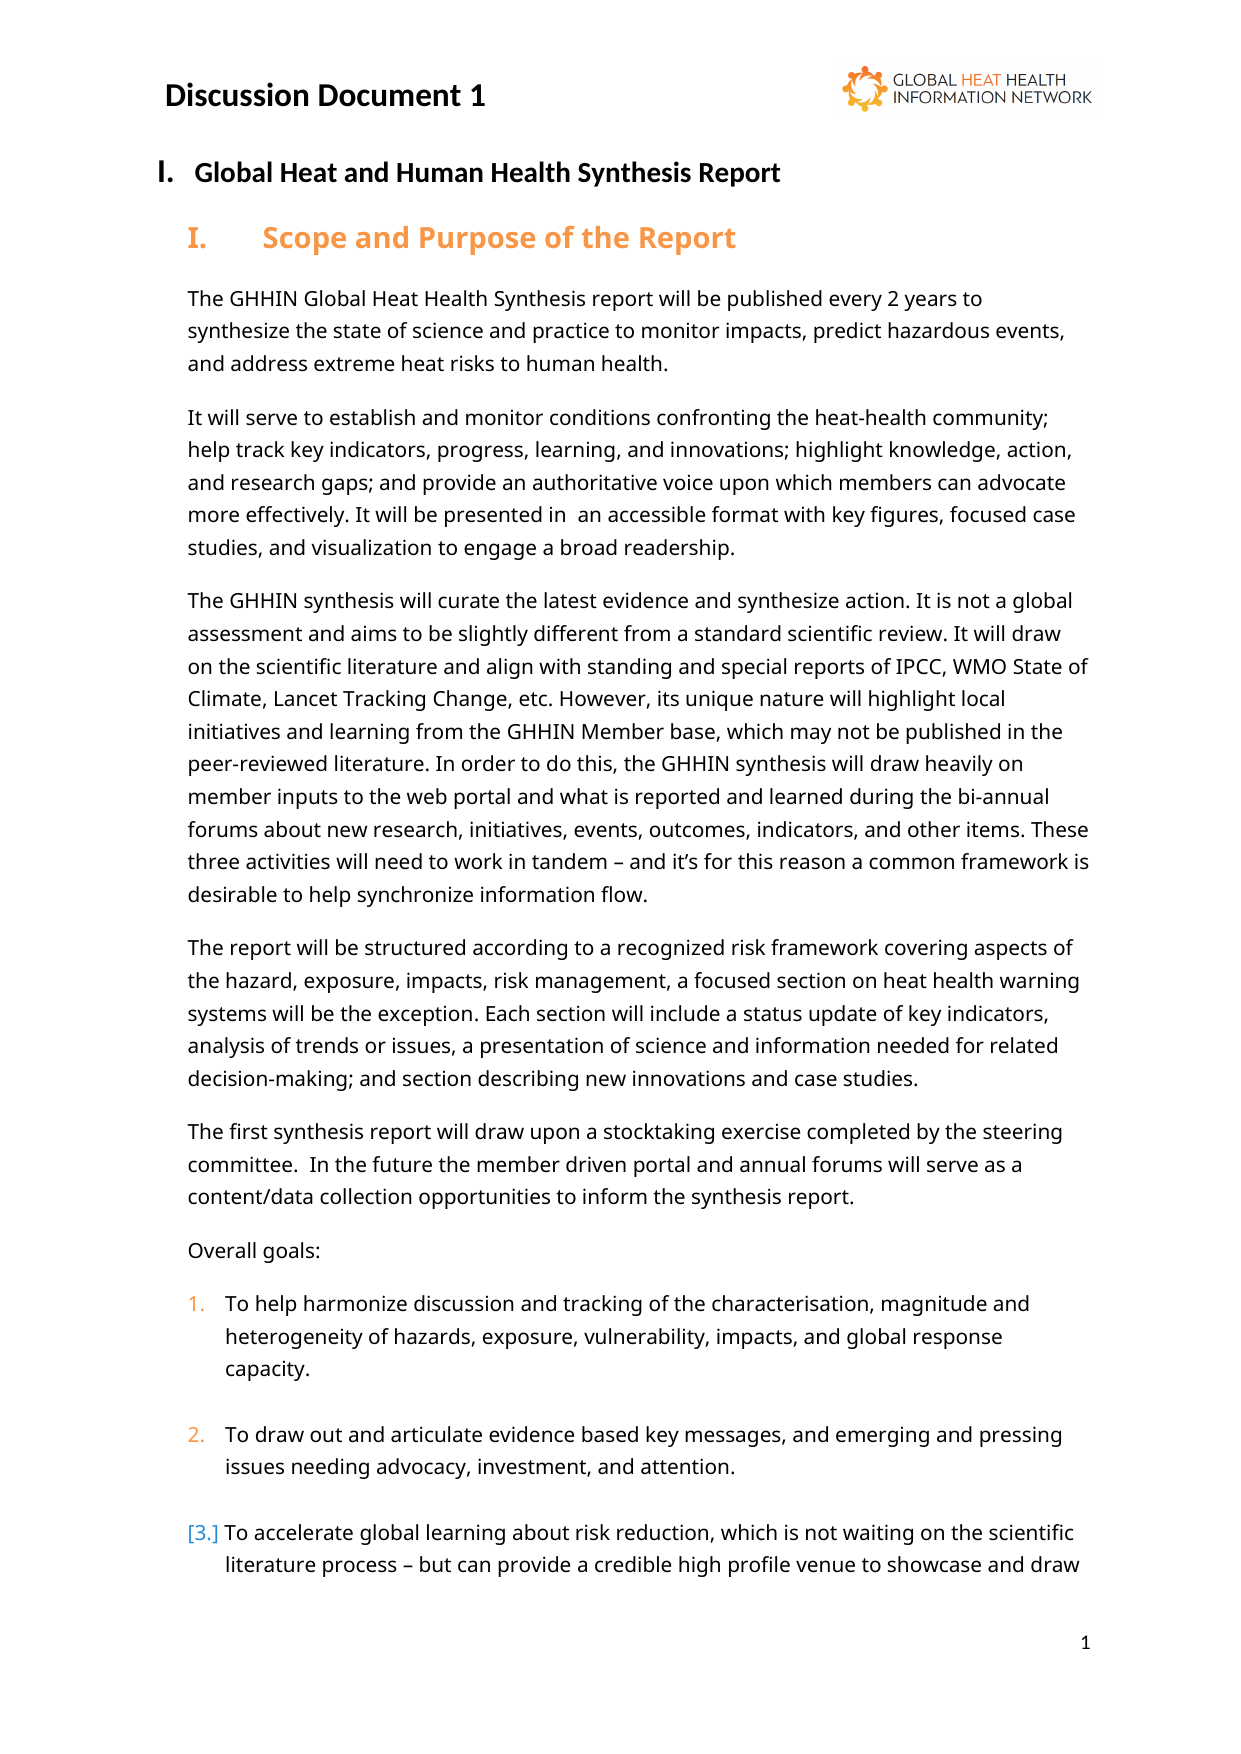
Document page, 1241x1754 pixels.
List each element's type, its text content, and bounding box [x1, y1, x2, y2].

list Scope and Purpose of the Report [187, 218, 1090, 257]
subtitle Global Heat and Human Health Synthesis Report [157, 150, 1090, 191]
text The first synthesis report will draw upon a stocktaking exercise completed by the steering committee. In the future the member driven portal and annual forums will serve as a content/data collection opportunities to inform the synthesis report. [187, 1117, 1090, 1211]
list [187, 1518, 1090, 1579]
text The report will be structured according to a recognized risk framework covering aspects of the hazard, exposure, impacts, risk management, a focused section on heat health warning systems will be the exception. Each section will include a status update of key indicators, analysis of trends or issues, a presentation of science and information needed for related decision-making; and section describing new innovations and case studies. [187, 933, 1090, 1092]
list To draw out and articulate evidence based key messages, and emerging and pressing issues needing advocacy, investment, and attention. [187, 1420, 1090, 1481]
text Overall goals: [187, 1236, 1090, 1264]
text The GHHIN Global Heat Health Synthesis report will be published every 2 years to synthesize the state of science and practice to monitor impacts, predict hazardous events, and address extreme heat risks to human health. [187, 284, 1090, 378]
text The GHHIN synthesis will curate the latest evidence and synthesize action. It is not a global assessment and aims to be slightly different from a standard scientific review. It will draw on the scientific literature and align with standing and special reports of IPCC, WMO State of Climate, Lancet Tracking Change, etc. However, its unique nature will highlight local initiatives and learning from the GHHIN Member base, which may not be published in the peer-reviewed literature. In order to do this, the GHHIN synthesis will draw heavily on member inputs to the web portal and what is reported and learned during the bi-annual forums about new research, initiatives, events, outcomes, indicators, and other items. These three activities will need to work in tandem – and it’s for this reason a common framework is desirable to help synchronize information flow. [187, 587, 1090, 908]
text It will serve to establish and monitor conditions confronting the heat-health community; help track key indicators, progress, learning, and innovations; highlight knowledge, action, and research gaps; and provide an authoritative voice upon which members can advocate more effectively. It will be presented in an accessible format with key figures, focused case studies, and visualization to engage a broad readership. [187, 403, 1090, 562]
list To help harmonize discussion and tracking of the characterisation, magnitude and heterogeneity of hazards, exposure, vulnerability, impacts, and global response capacity. [187, 1289, 1090, 1383]
